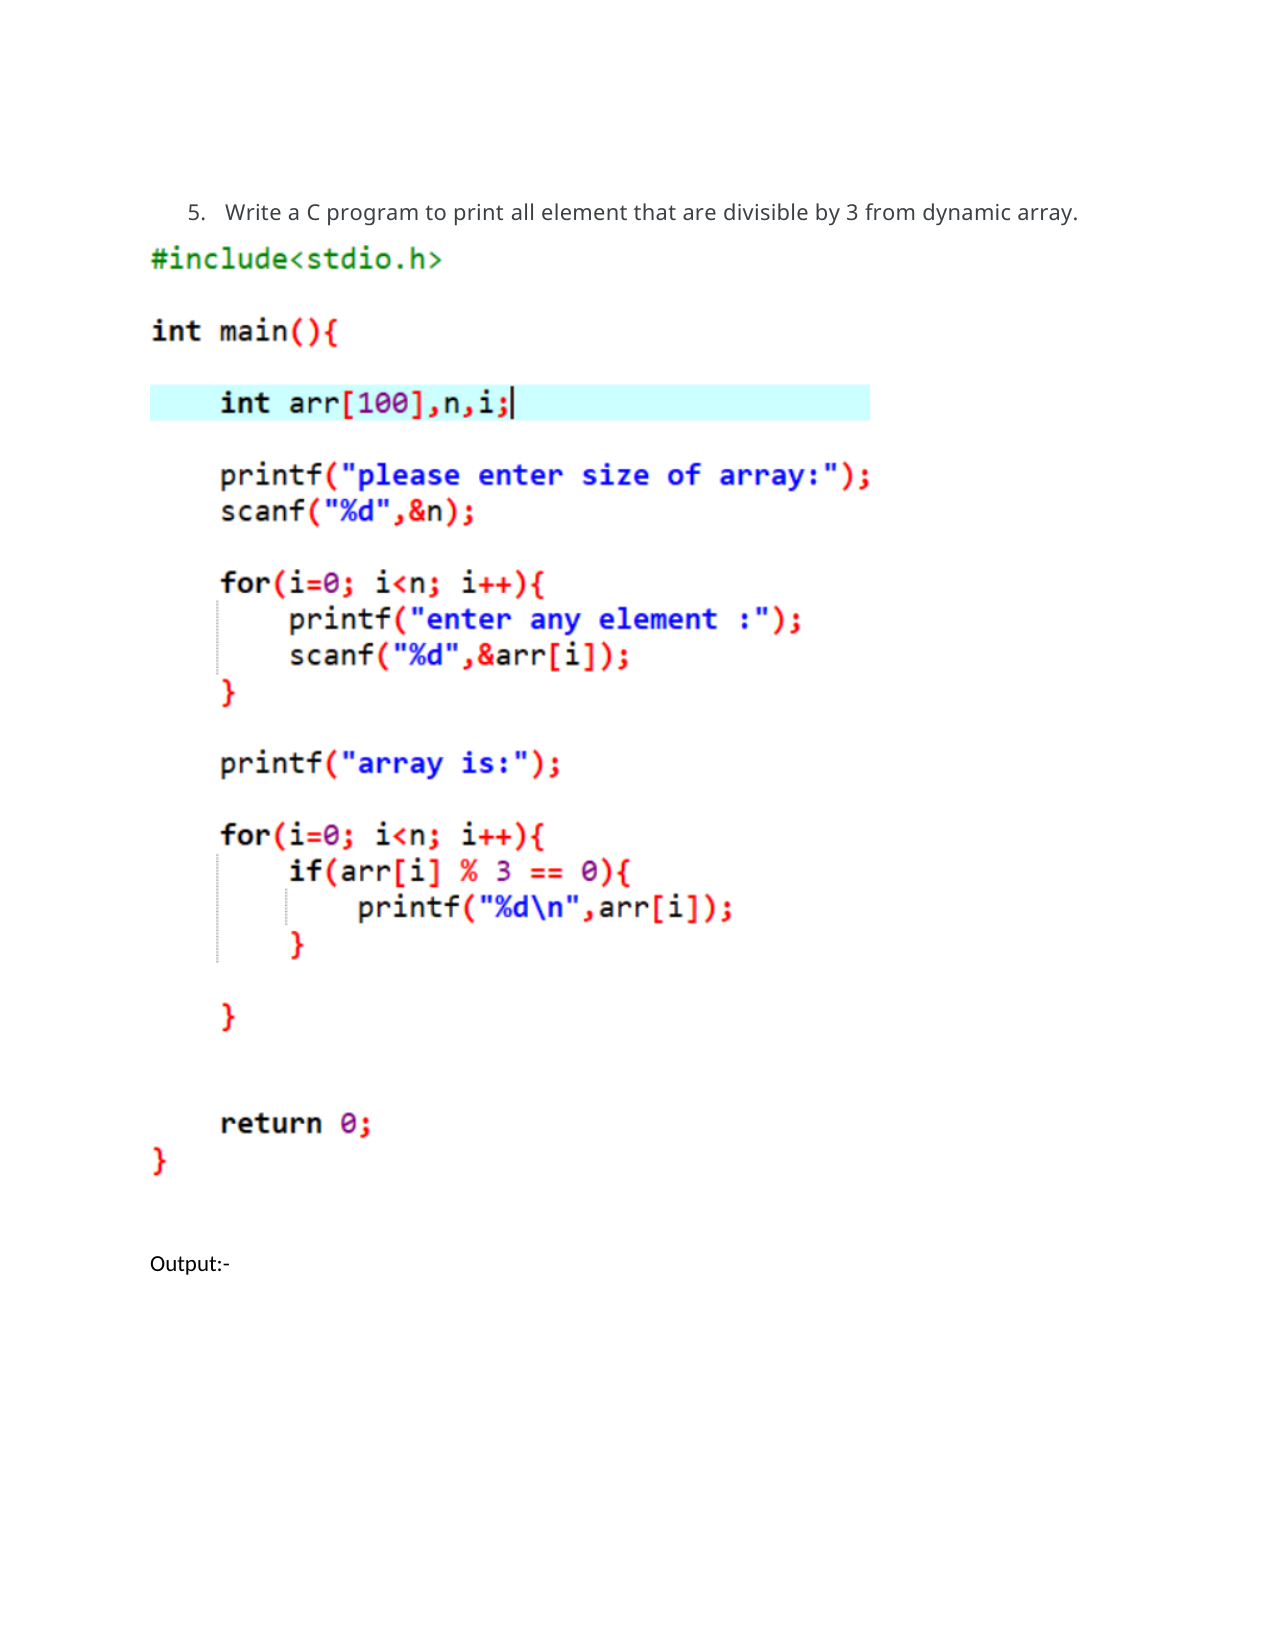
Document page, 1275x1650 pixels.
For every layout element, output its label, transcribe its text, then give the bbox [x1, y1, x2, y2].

text Output:- [150, 1249, 1125, 1277]
picture [150, 245, 871, 1184]
list Write a C program to print all element that are divisible by 3 from dynamic array. [187, 197, 1125, 227]
